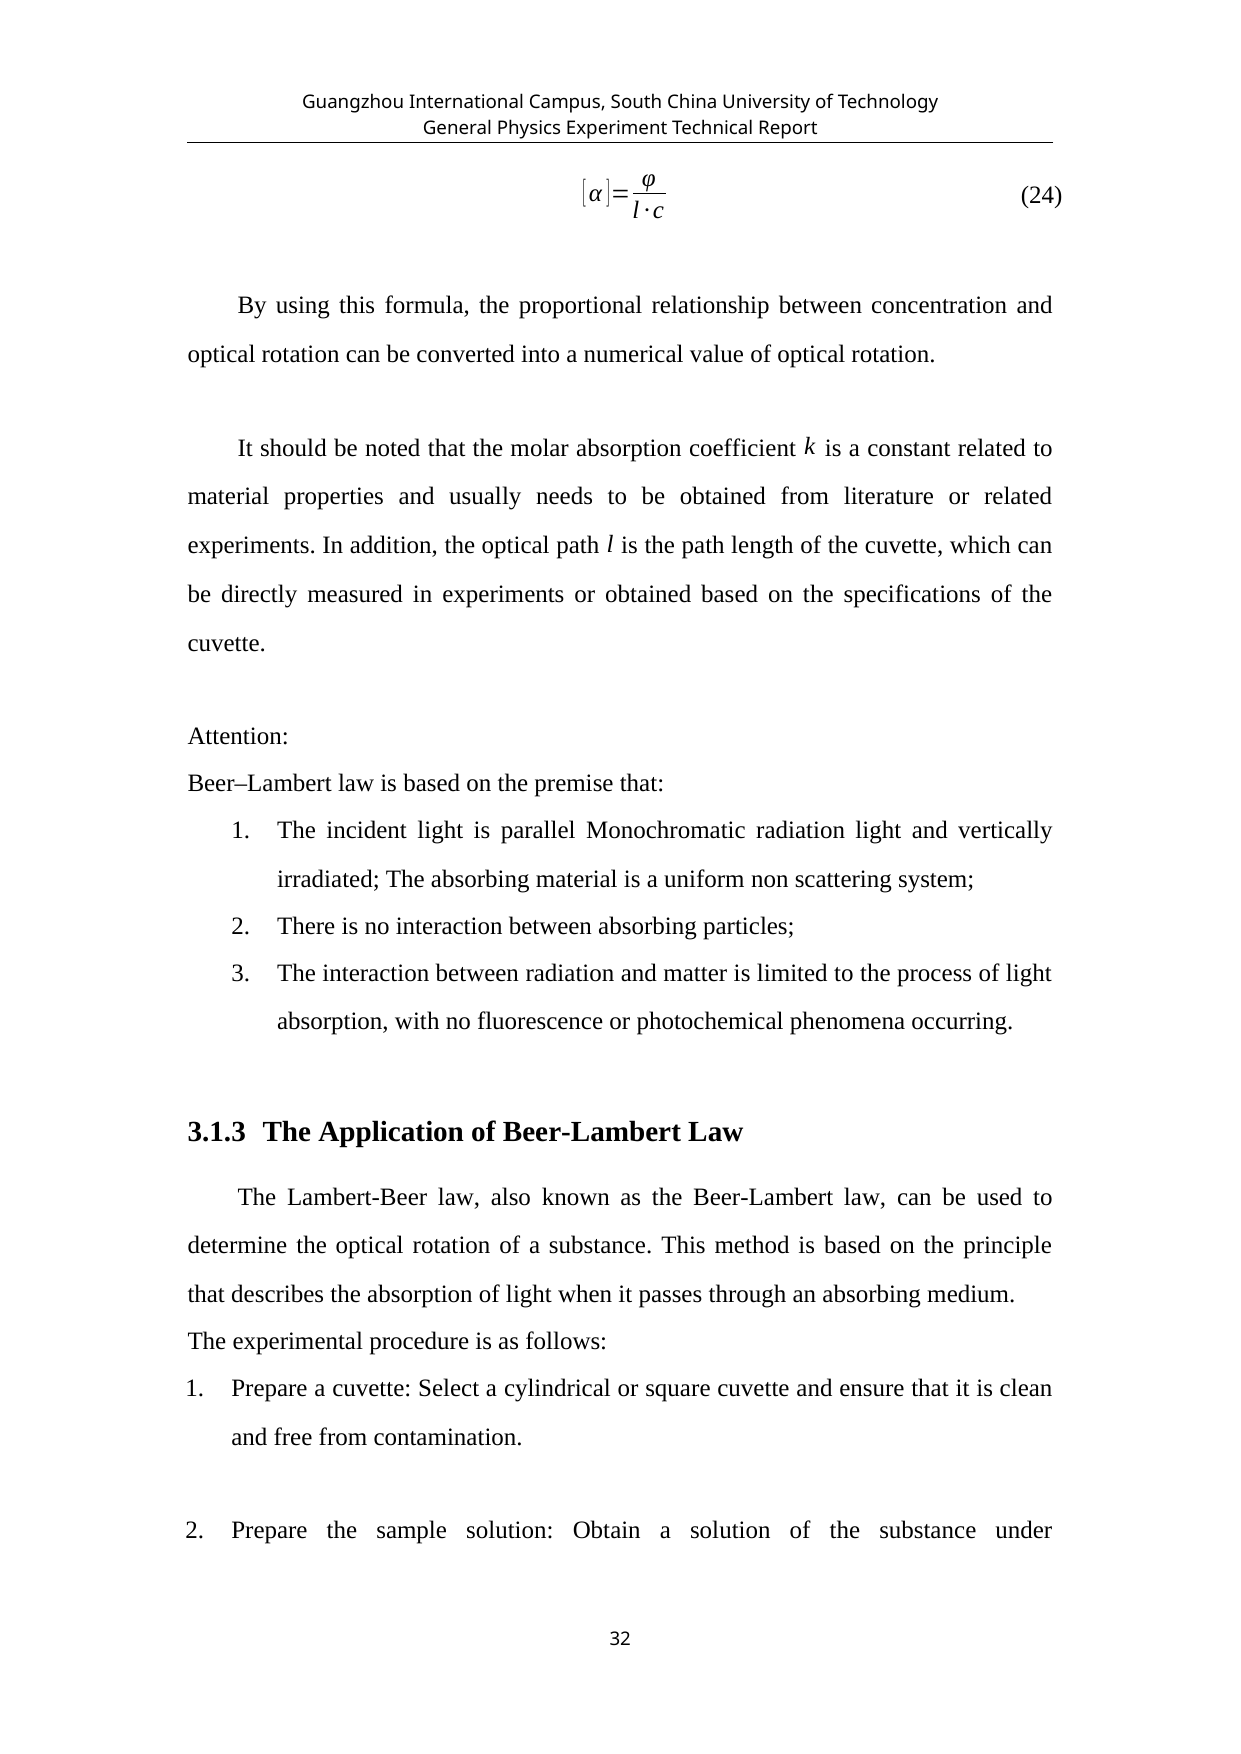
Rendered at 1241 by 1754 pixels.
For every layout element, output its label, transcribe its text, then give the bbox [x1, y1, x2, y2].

list There is no interaction between absorbing particles; [231, 909, 1053, 941]
text The experimental procedure is as follows: [187, 1324, 1053, 1357]
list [185, 1514, 1053, 1546]
text It should be noted that the molar absorption coefficient is a constant related to material properties and usually needs to be obtained from literature or related experiments. In addition, the optical path is the path length of the cuvette, which can be directly measured in experiments or obtained based on the specifications of the cuvette. [187, 431, 1053, 658]
list The Application of Beer-Lambert Law [187, 1098, 1053, 1163]
list The incident light is parallel Monochromatic radiation light and vertically irradiated; The absorbing material is a uniform non scattering system; [231, 813, 1053, 894]
text The Lambert-Beer law, also known as the Beer-Lambert law, can be used to determine the optical rotation of a substance. This method is based on the principle that describes the absorption of light when it passes through an absorbing medium. [187, 1180, 1053, 1310]
text Attention: [187, 719, 1053, 752]
text By using this formula, the proportional relationship between concentration and optical rotation can be converted into a numerical value of optical rotation. [187, 288, 1053, 369]
text Beer–Lambert law is based on the premise that: [187, 766, 1053, 799]
list The interaction between radiation and matter is limited to the process of light absorption, with no fluorescence or photochemical phenomena occurring. [231, 956, 1053, 1037]
list Prepare a cuvette: Select a cylindrical or square cuvette and ensure that it is clean and free from contamination. [185, 1371, 1053, 1452]
text (24) [187, 162, 1053, 227]
